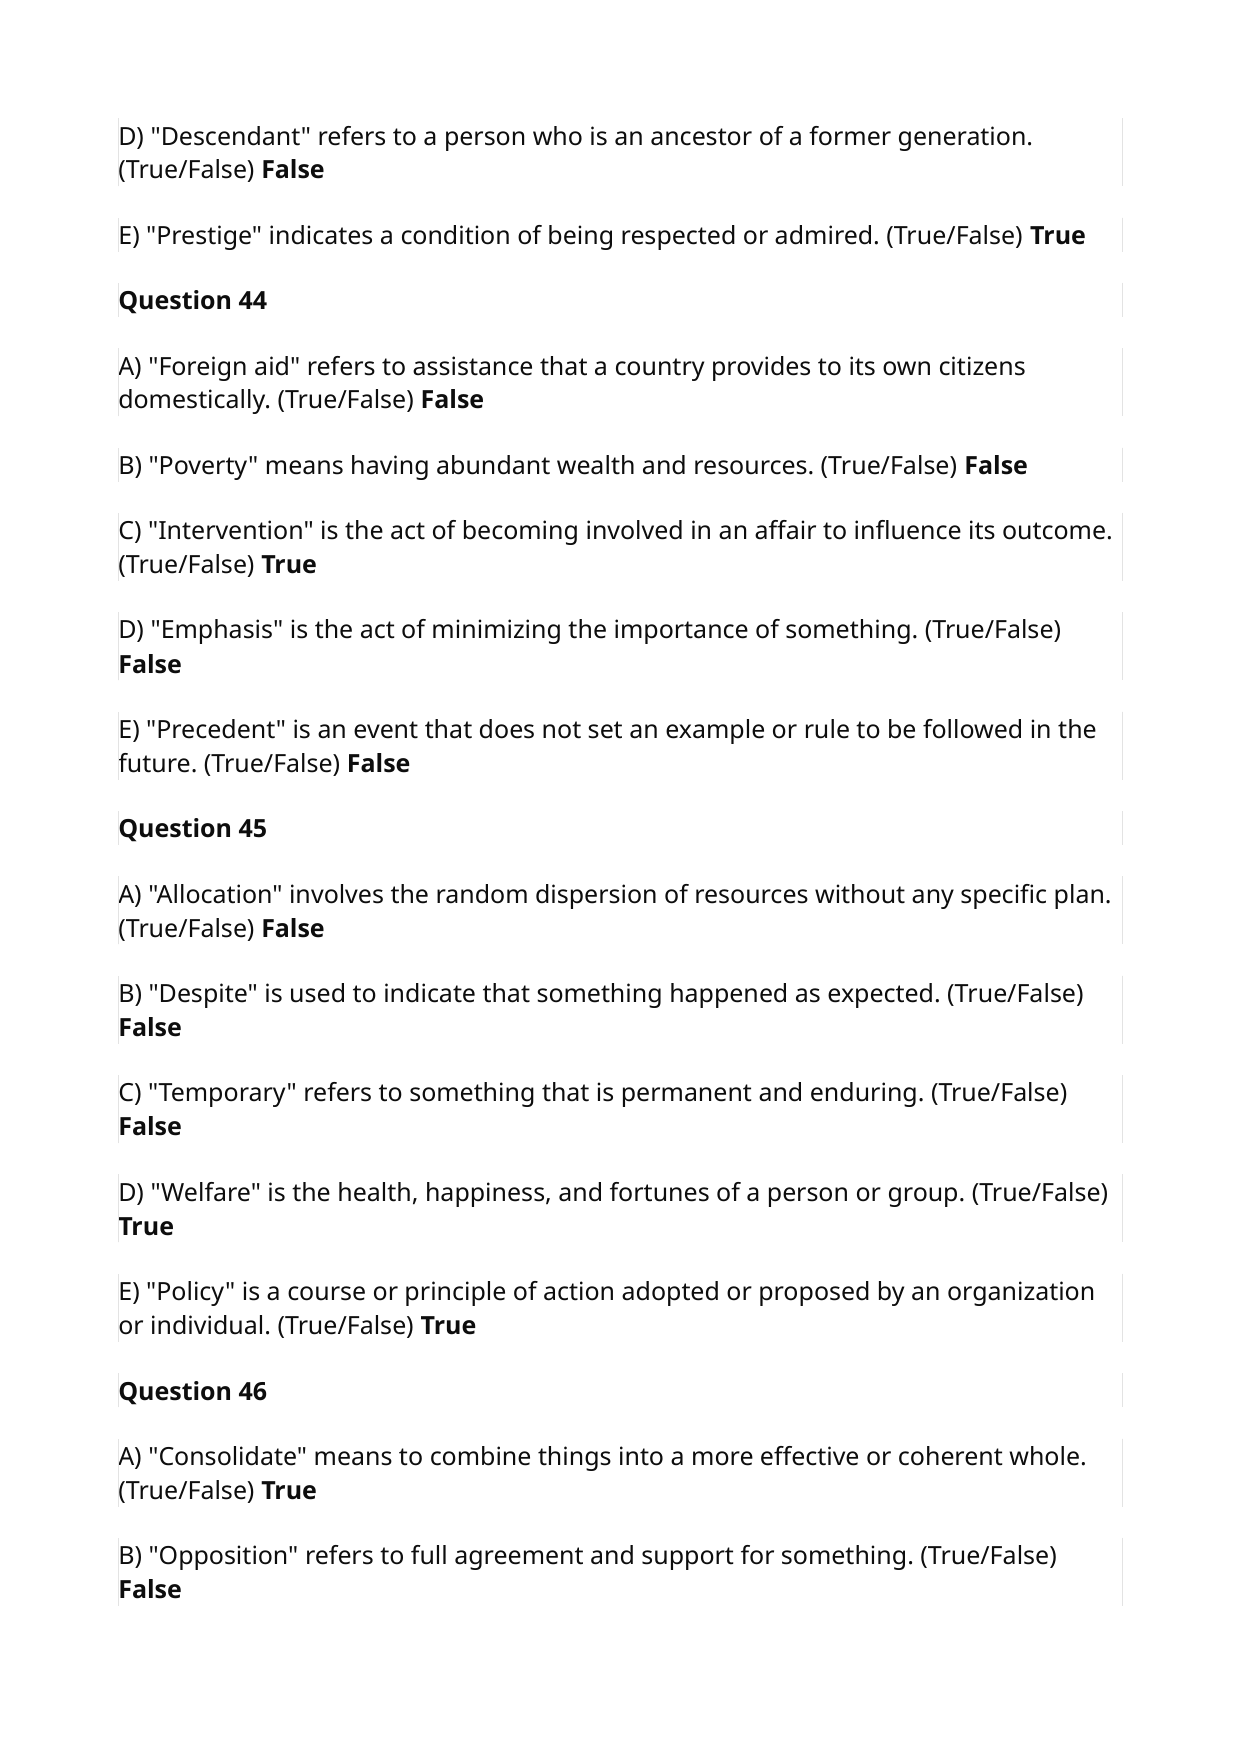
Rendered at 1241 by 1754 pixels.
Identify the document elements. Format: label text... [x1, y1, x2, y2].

text D) "Welfare" is the health, happiness, and fortunes of a person or group. (True/False) True [119, 1174, 1122, 1242]
text D) "Descendant" refers to a person who is an ancestor of a former generation. (True/False) False [119, 118, 1122, 186]
text Question 44 [119, 283, 1122, 317]
text E) "Precedent" is an event that does not set an example or rule to be followed in the future. (True/False) False [119, 712, 1122, 780]
text A) "Foreign aid" refers to assistance that a country provides to its own citizens domestically. (True/False) False [119, 348, 1122, 416]
text C) "Temporary" refers to something that is permanent and enduring. (True/False) False [119, 1075, 1122, 1143]
text Question 45 [119, 811, 1122, 845]
text C) "Intervention" is the act of becoming involved in an affair to influence its outcome. (True/False) True [119, 513, 1122, 581]
text A) "Allocation" involves the random dispersion of resources without any specific plan. (True/False) False [119, 876, 1122, 944]
text B) "Poverty" means having abundant wealth and resources. (True/False) False [118, 447, 1122, 482]
text B) "Opposition" refers to full agreement and support for something. (True/False) False [119, 1538, 1122, 1606]
text B) "Despite" is used to indicate that something happened as expected. (True/False) False [119, 976, 1122, 1044]
text A) "Consolidate" means to combine things into a more effective or coherent whole. (True/False) True [118, 1438, 1122, 1507]
text E) "Prestige" indicates a condition of being respected or admired. (True/False) True [118, 217, 1122, 252]
text Question 46 [119, 1373, 1122, 1407]
text D) "Emphasis" is the act of minimizing the importance of something. (True/False) False [119, 612, 1122, 680]
text E) "Policy" is a course or principle of action adopted or proposed by an organization or individual. (True/False) True [119, 1274, 1122, 1342]
